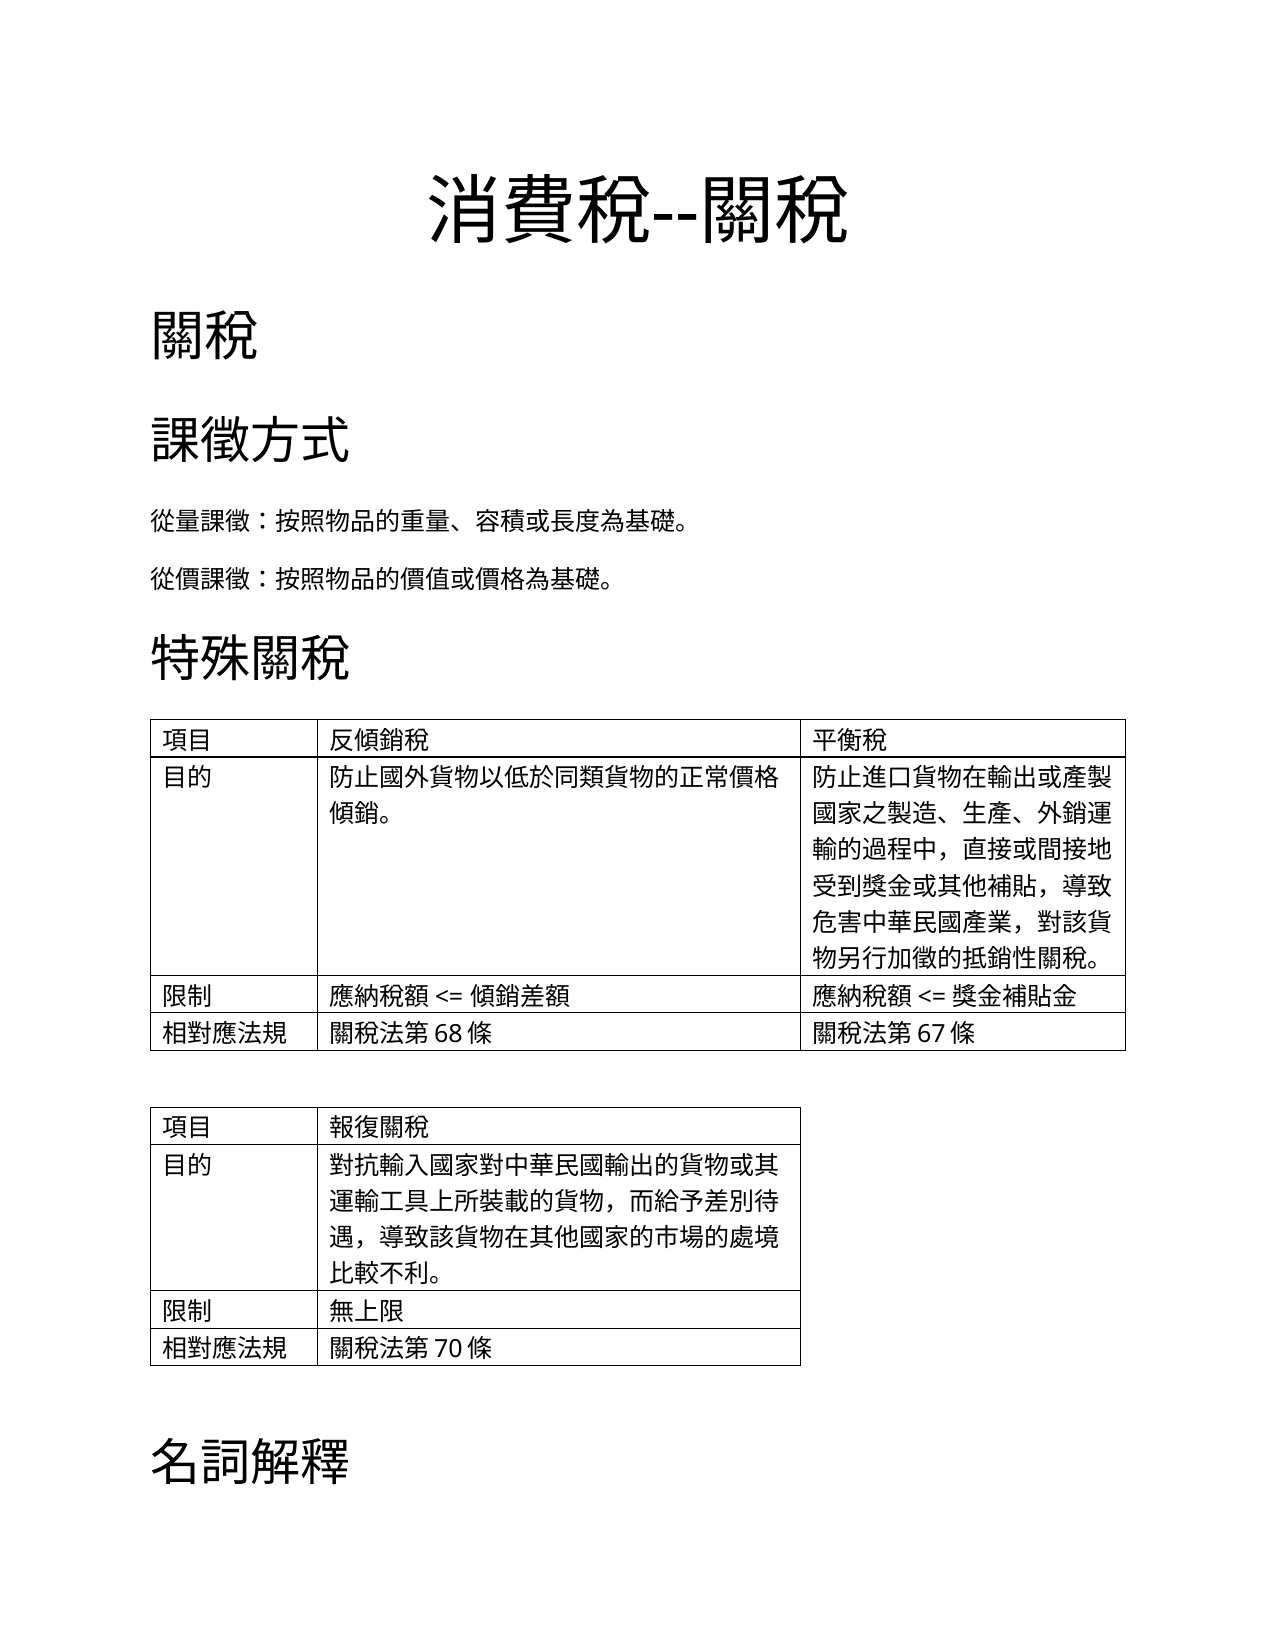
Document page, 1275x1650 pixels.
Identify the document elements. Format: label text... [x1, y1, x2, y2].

table_cell 目的 [151, 758, 317, 975]
table_cell 關稅法第68條 [318, 1013, 800, 1049]
table_header 項目 [151, 720, 317, 756]
table_cell 防止國外貨物以低於同類貨物的正常價格傾銷。 [318, 758, 800, 975]
text 從價課徵：按照物品的價值或價格為基礎。 [150, 560, 1125, 596]
table_cell 應納稅額 <= 傾銷差額 [318, 976, 800, 1012]
text 課徵方式 [150, 401, 1125, 473]
table_cell 目的 [151, 1145, 317, 1290]
text 從量課徵：按照物品的重量、容積或長度為基礎。 [150, 501, 1125, 537]
table_header 平衡稅 [801, 720, 1125, 756]
table_cell 相對應法規 [151, 1013, 317, 1049]
table_header 報復關稅 [318, 1108, 800, 1144]
table_cell 對抗輸入國家對中華民國輸出的貨物或其運輸工具上所裝載的貨物，而給予差別待遇，導致該貨物在其他國家的市場的處境比較不利。 [318, 1145, 800, 1290]
text 名詞解釋 [150, 1422, 1125, 1494]
table_cell 關稅法第67條 [801, 1013, 1125, 1049]
table_header 反傾銷稅 [318, 720, 800, 756]
table_cell 應納稅額 <= 獎金補貼金 [801, 976, 1125, 1012]
table_cell 防止進口貨物在輸出或產製國家之製造、生產、外銷運輸的過程中，直接或間接地受到獎金或其他補貼，導致危害中華民國產業，對該貨物另行加徵的抵銷性關稅。 [801, 758, 1125, 975]
table_cell 限制 [151, 1291, 317, 1327]
table_cell 無上限 [318, 1291, 800, 1327]
table_cell 關稅法第70條 [318, 1329, 800, 1365]
text 關稅 [150, 293, 1125, 371]
text 特殊關稅 [150, 618, 1125, 691]
text 消費稅--關稅 [150, 150, 1125, 259]
table_cell 限制 [151, 976, 317, 1012]
table_cell 相對應法規 [151, 1329, 317, 1365]
table_header 項目 [151, 1108, 317, 1144]
